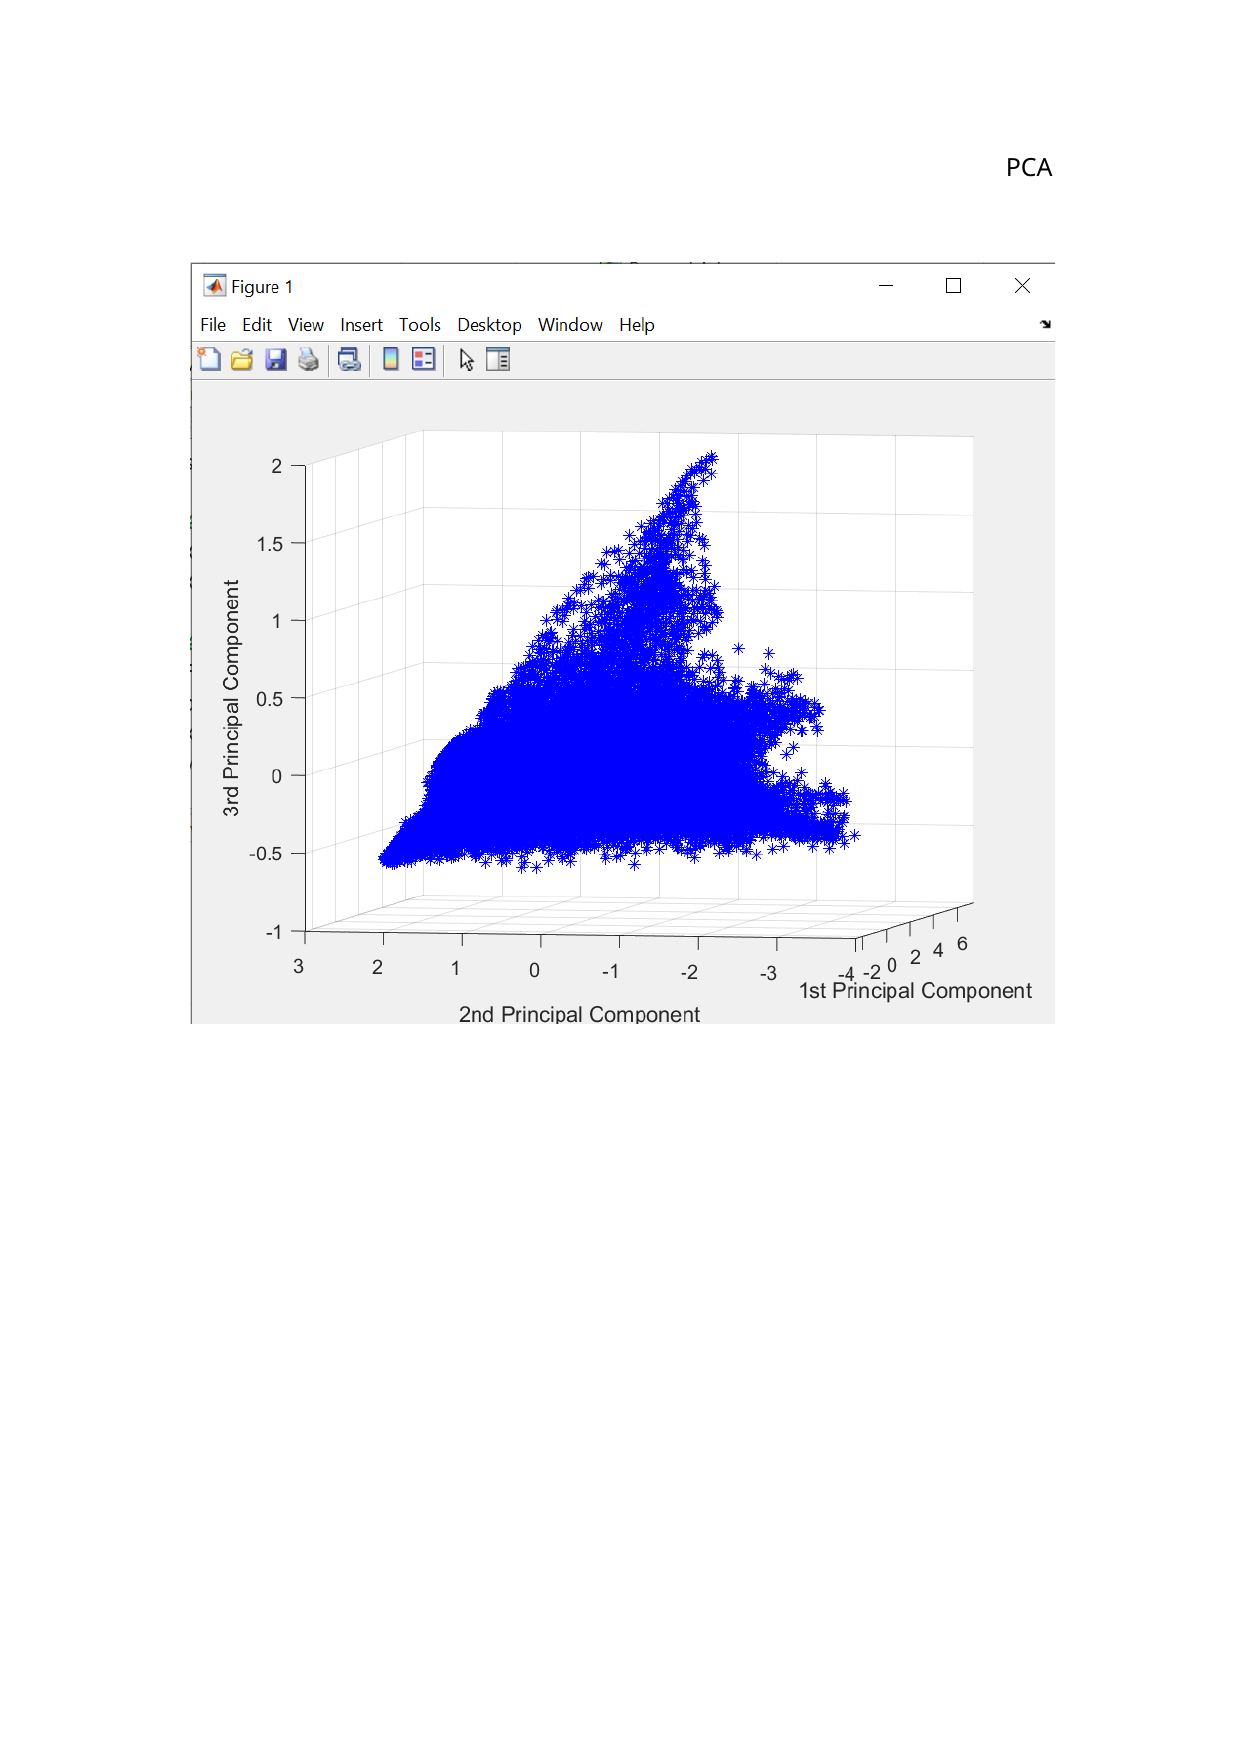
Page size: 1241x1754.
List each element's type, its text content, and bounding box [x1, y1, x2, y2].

text PCA [187, 150, 1053, 184]
picture [190, 262, 1056, 1024]
